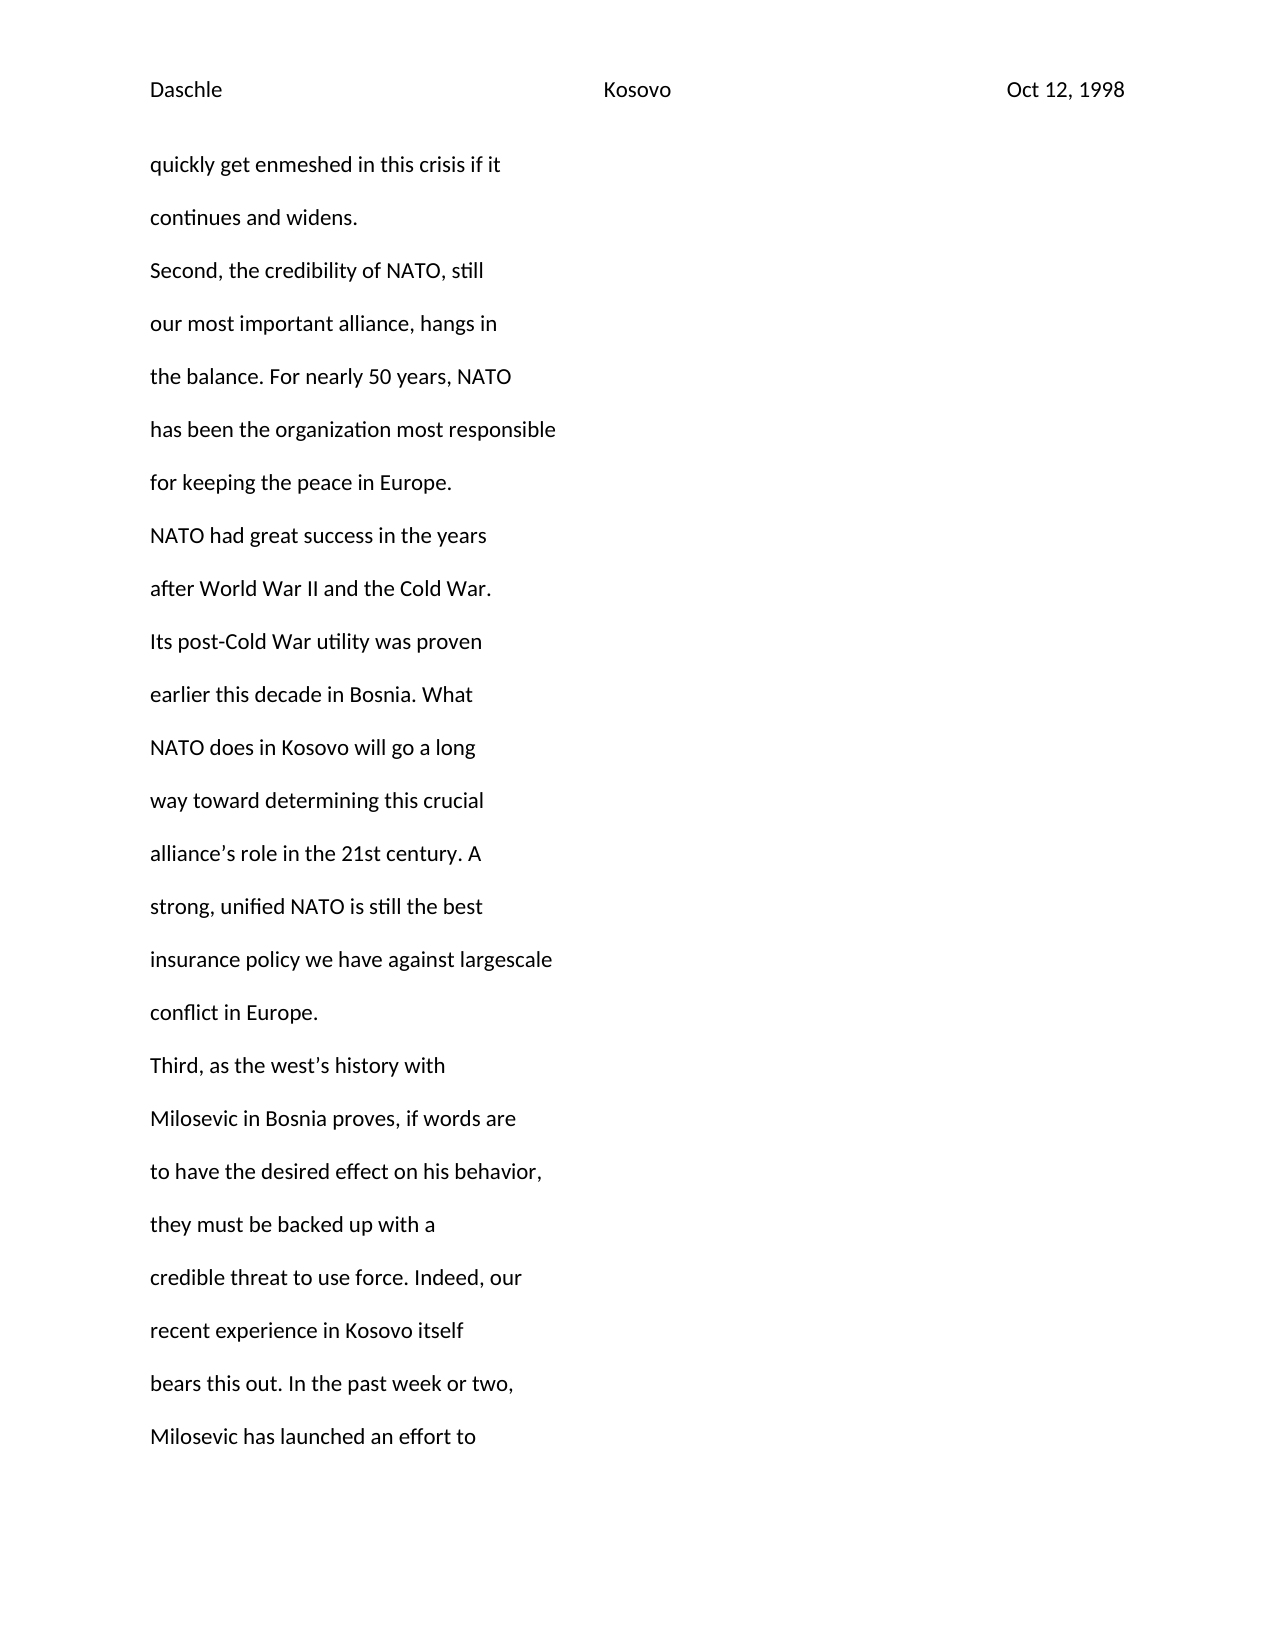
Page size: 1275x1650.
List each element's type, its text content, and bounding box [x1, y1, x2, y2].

text Second, the credibility of NATO, still [150, 256, 1125, 284]
text way toward determining this crucial [150, 786, 1125, 814]
text the balance. For nearly 50 years, NATO [150, 362, 1125, 390]
text earlier this decade in Bosnia. What [150, 680, 1125, 708]
text quickly get enmeshed in this crisis if it [150, 150, 1125, 178]
text Milosevic has launched an effort to [150, 1422, 1125, 1451]
text conflict in Europe. [150, 998, 1125, 1026]
text recent experience in Kosovo itself [150, 1316, 1125, 1344]
text NATO had great success in the years [150, 521, 1125, 549]
text strong, unified NATO is still the best [150, 892, 1125, 920]
text continues and widens. [150, 203, 1125, 231]
text alliance’s role in the 21st century. A [150, 839, 1125, 867]
text after World War II and the Cold War. [150, 574, 1125, 602]
text Third, as the west’s history with [150, 1051, 1125, 1079]
text to have the desired effect on his behavior, [150, 1157, 1125, 1185]
text insurance policy we have against largescale [150, 945, 1125, 973]
text Milosevic in Bosnia proves, if words are [150, 1104, 1125, 1132]
text NATO does in Kosovo will go a long [150, 733, 1125, 761]
text credible threat to use force. Indeed, our [150, 1263, 1125, 1291]
text bears this out. In the past week or two, [150, 1369, 1125, 1397]
text they must be backed up with a [150, 1210, 1125, 1238]
text our most important alliance, hangs in [150, 309, 1125, 337]
text for keeping the peace in Europe. [150, 468, 1125, 496]
text Its post-Cold War utility was proven [150, 627, 1125, 655]
text has been the organization most responsible [150, 415, 1125, 443]
